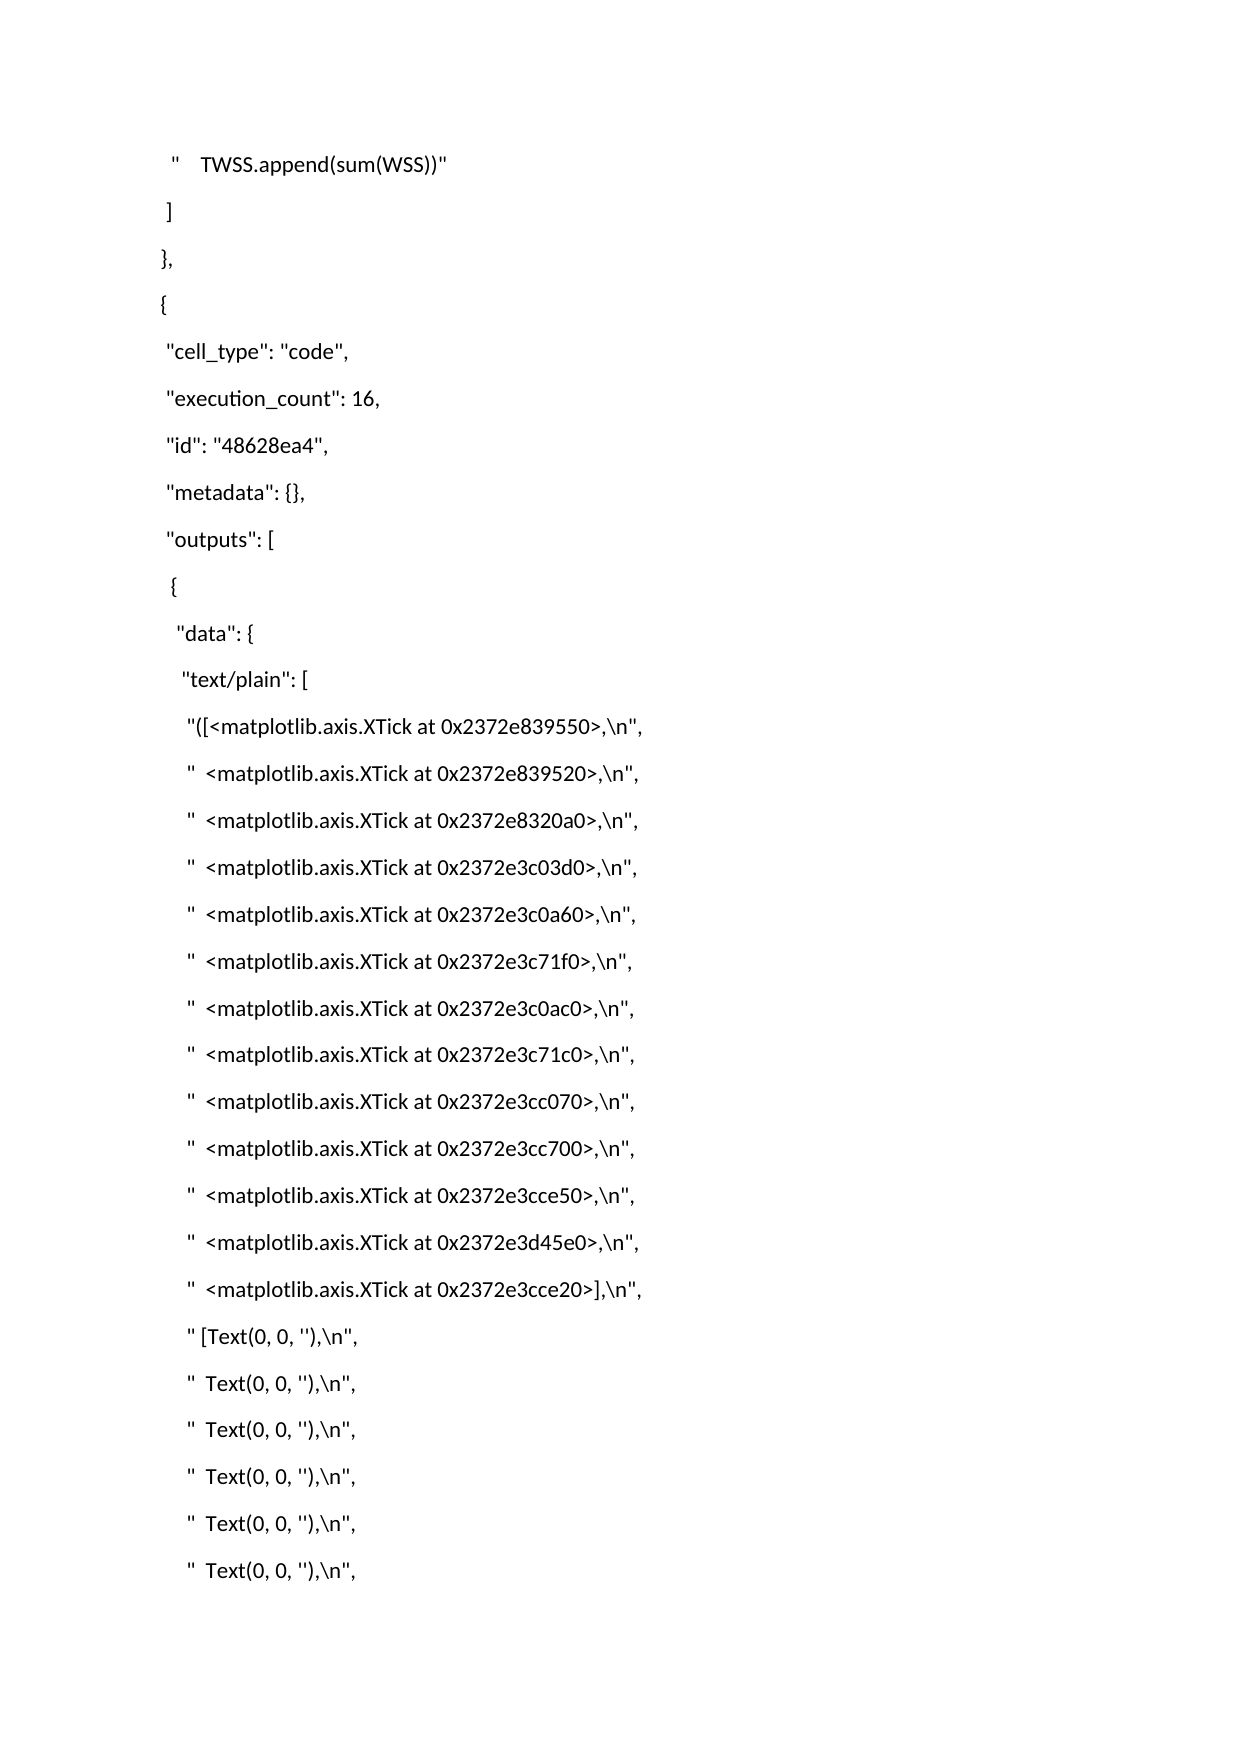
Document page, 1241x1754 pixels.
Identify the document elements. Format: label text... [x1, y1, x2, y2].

text " <matplotlib.axis.XTick at 0x2372e3cc700>,\n", [150, 1134, 1090, 1162]
text " Text(0, 0, ''),\n", [150, 1462, 1090, 1491]
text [150, 1556, 1090, 1584]
text "id": "48628ea4", [150, 431, 1090, 459]
text " <matplotlib.axis.XTick at 0x2372e3cc070>,\n", [150, 1087, 1090, 1116]
text " Text(0, 0, ''),\n", [150, 1369, 1090, 1397]
text " <matplotlib.axis.XTick at 0x2372e3c03d0>,\n", [150, 853, 1090, 881]
text " <matplotlib.axis.XTick at 0x2372e839520>,\n", [150, 759, 1090, 787]
text " <matplotlib.axis.XTick at 0x2372e3c71f0>,\n", [150, 947, 1090, 975]
text { [150, 291, 1090, 319]
text "outputs": [ [150, 525, 1090, 553]
text " TWSS.append(sum(WSS))" [150, 150, 1090, 178]
text " <matplotlib.axis.XTick at 0x2372e3c0ac0>,\n", [150, 994, 1090, 1022]
text " Text(0, 0, ''),\n", [150, 1509, 1090, 1537]
text " Text(0, 0, ''),\n", [150, 1416, 1090, 1444]
text " [Text(0, 0, ''),\n", [150, 1322, 1090, 1350]
text { [150, 572, 1090, 600]
text " <matplotlib.axis.XTick at 0x2372e3d45e0>,\n", [150, 1228, 1090, 1256]
text "data": { [150, 619, 1090, 647]
text " <matplotlib.axis.XTick at 0x2372e3cce50>,\n", [150, 1181, 1090, 1209]
text " <matplotlib.axis.XTick at 0x2372e3c71c0>,\n", [150, 1041, 1090, 1069]
text "cell_type": "code", [150, 337, 1090, 366]
text "metadata": {}, [150, 478, 1090, 506]
text "text/plain": [ [150, 666, 1090, 694]
text " <matplotlib.axis.XTick at 0x2372e8320a0>,\n", [150, 806, 1090, 834]
text }, [150, 244, 1090, 272]
text " <matplotlib.axis.XTick at 0x2372e3cce20>],\n", [150, 1275, 1090, 1303]
text " <matplotlib.axis.XTick at 0x2372e3c0a60>,\n", [150, 900, 1090, 928]
text ] [150, 197, 1090, 225]
text "([<matplotlib.axis.XTick at 0x2372e839550>,\n", [150, 712, 1090, 741]
text "execution_count": 16, [150, 384, 1090, 412]
